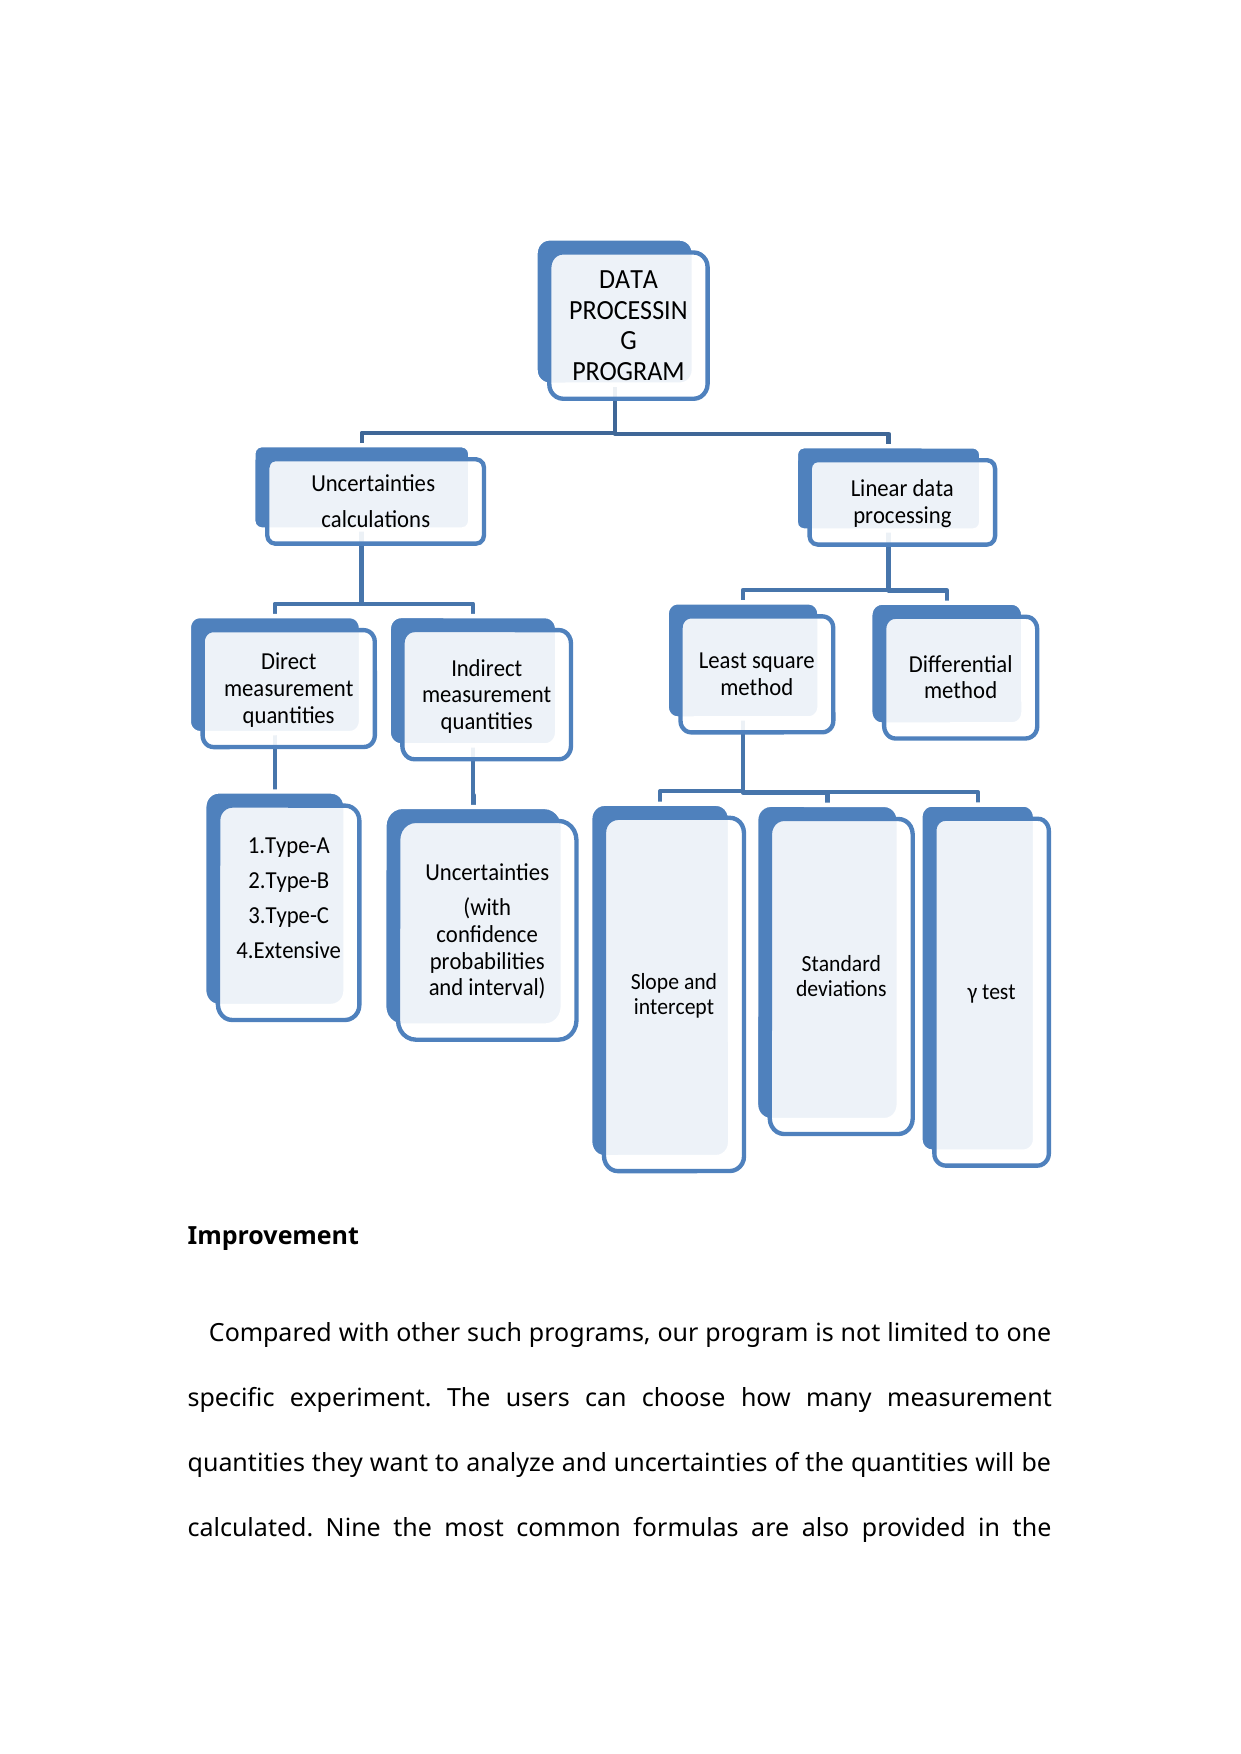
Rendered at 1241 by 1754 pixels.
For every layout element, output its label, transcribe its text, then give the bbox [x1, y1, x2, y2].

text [187, 1299, 1053, 1559]
text Improvement [187, 1202, 1053, 1267]
